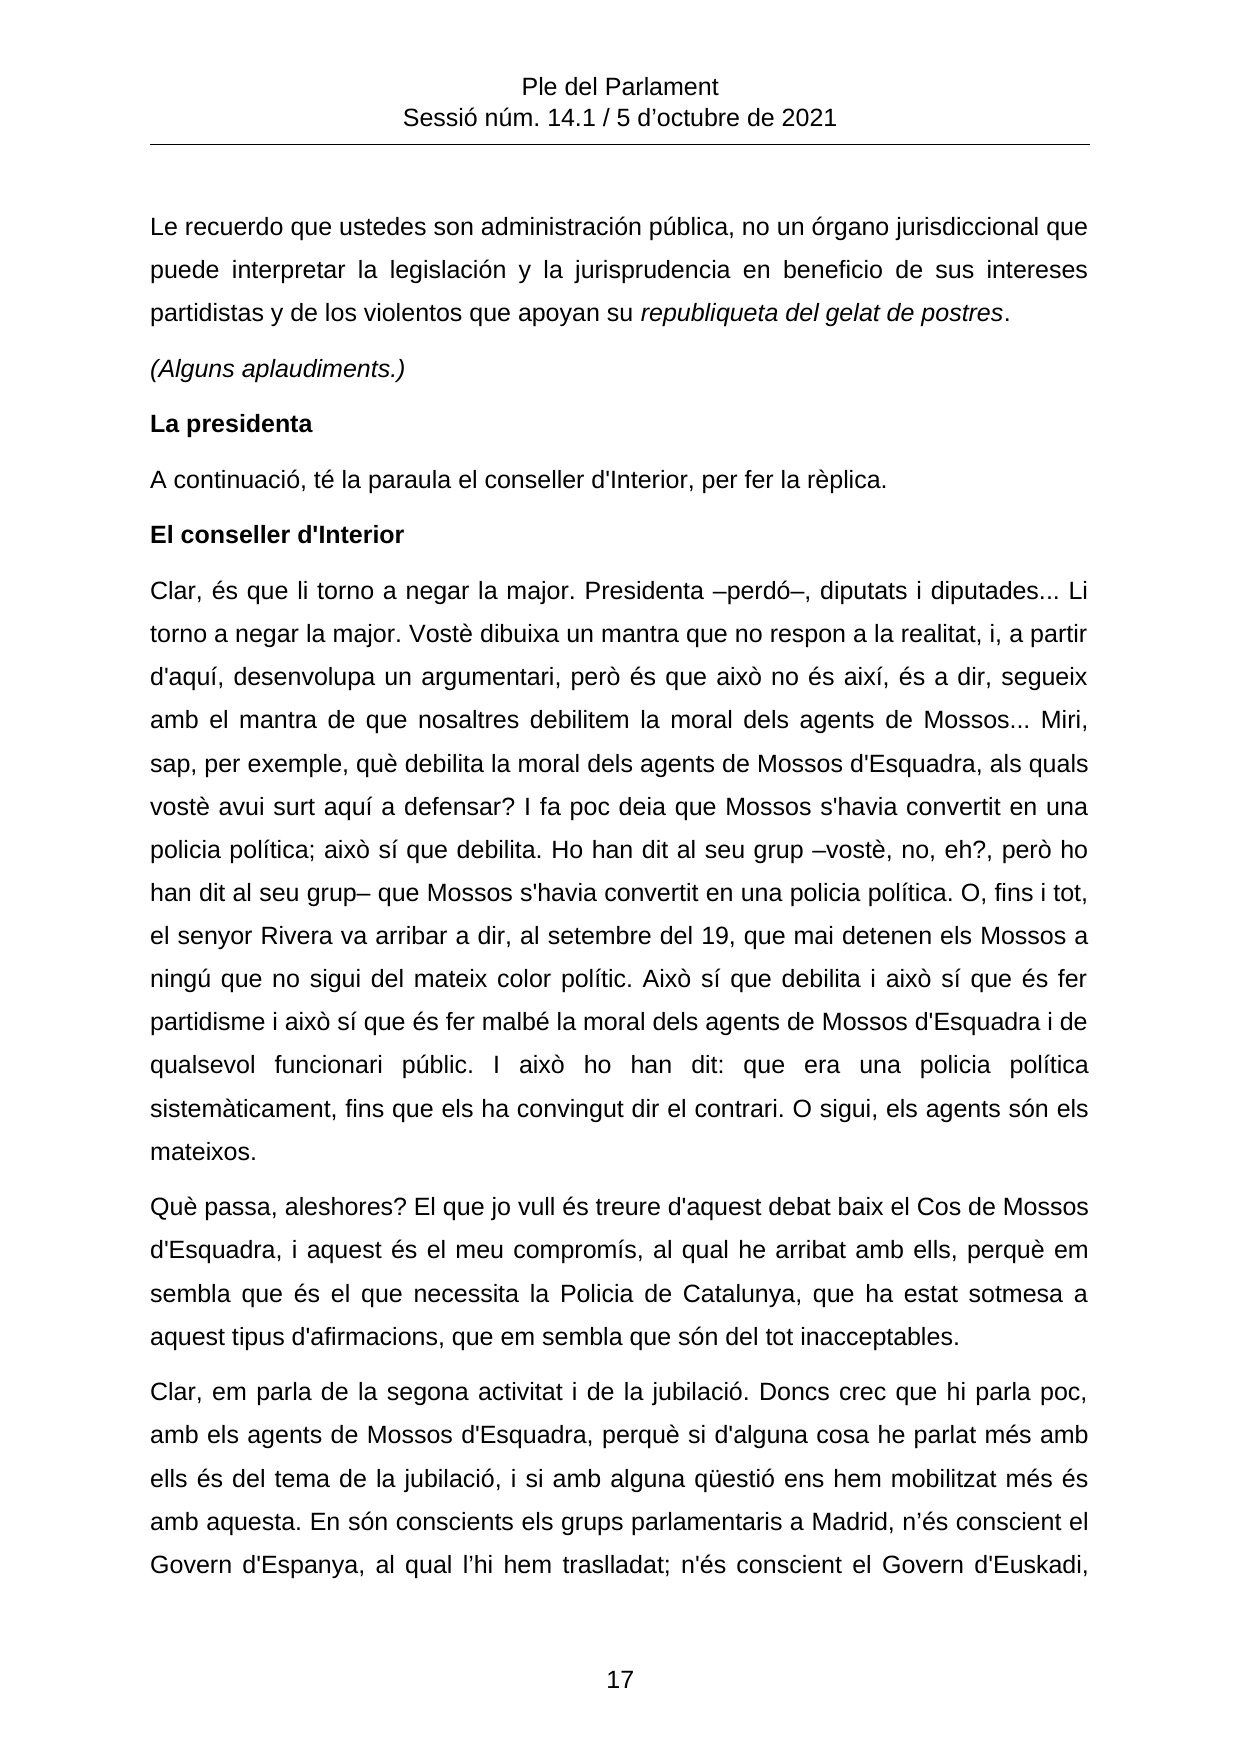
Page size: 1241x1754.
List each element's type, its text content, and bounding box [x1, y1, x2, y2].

text (Alguns aplaudiments.) [150, 354, 1090, 382]
text La presidenta [150, 409, 1090, 438]
text A continuació, té la paraula el conseller d'Interior, per fer la rèplica. [150, 465, 1090, 494]
text Le recuerdo que ustedes son administración pública, no un órgano jurisdiccional que puede interpretar la legislación y la jurisprudencia en beneficio de sus intereses partidistas y de los violentos que apoyan su republiqueta del gelat de postres. [150, 212, 1090, 327]
text El conseller d'Interior [150, 521, 1090, 549]
text Què passa, aleshores? El que jo vull és treure d'aquest debat baix el Cos de Mossos d'Esquadra, i aquest és el meu compromís, al qual he arribat amb ells, perquè em sembla que és el que necessita la Policia de Catalunya, que ha estat sotmesa a aquest tipus d'afirmacions, que em sembla que són del tot inacceptables. [150, 1192, 1090, 1351]
text Clar, és que li torno a negar la major. Presidenta –perdó–, diputats i diputades... Li torno a negar la major. Vostè dibuixa un mantra que no respon a la realitat, i, a partir d'aquí, desenvolupa un argumentari, però és que això no és així, és a dir, segueix amb el mantra de que nosaltres debilitem la moral dels agents de Mossos... Miri, sap, per exemple, què debilita la moral dels agents de Mossos d'Esquadra, als quals vostè avui surt aquí a defensar? I fa poc deia que Mossos s'havia convertit en una policia política; això sí que debilita. Ho han dit al seu grup –vostè, no, eh?, però ho han dit al seu grup– que Mossos s'havia convertit en una policia política. O, fins i tot, el senyor Rivera va arribar a dir, al setembre del 19, que mai detenen els Mossos a ningú que no sigui del mateix color polític. Això sí que debilita i això sí que és fer partidisme i això sí que és fer malbé la moral dels agents de Mossos d'Esquadra i de qualsevol funcionari públic. I això ho han dit: que era una policia política sistemàticament, fins que els ha convingut dir el contrari. O sigui, els agents són els mateixos. [150, 576, 1090, 1166]
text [150, 1377, 1090, 1579]
